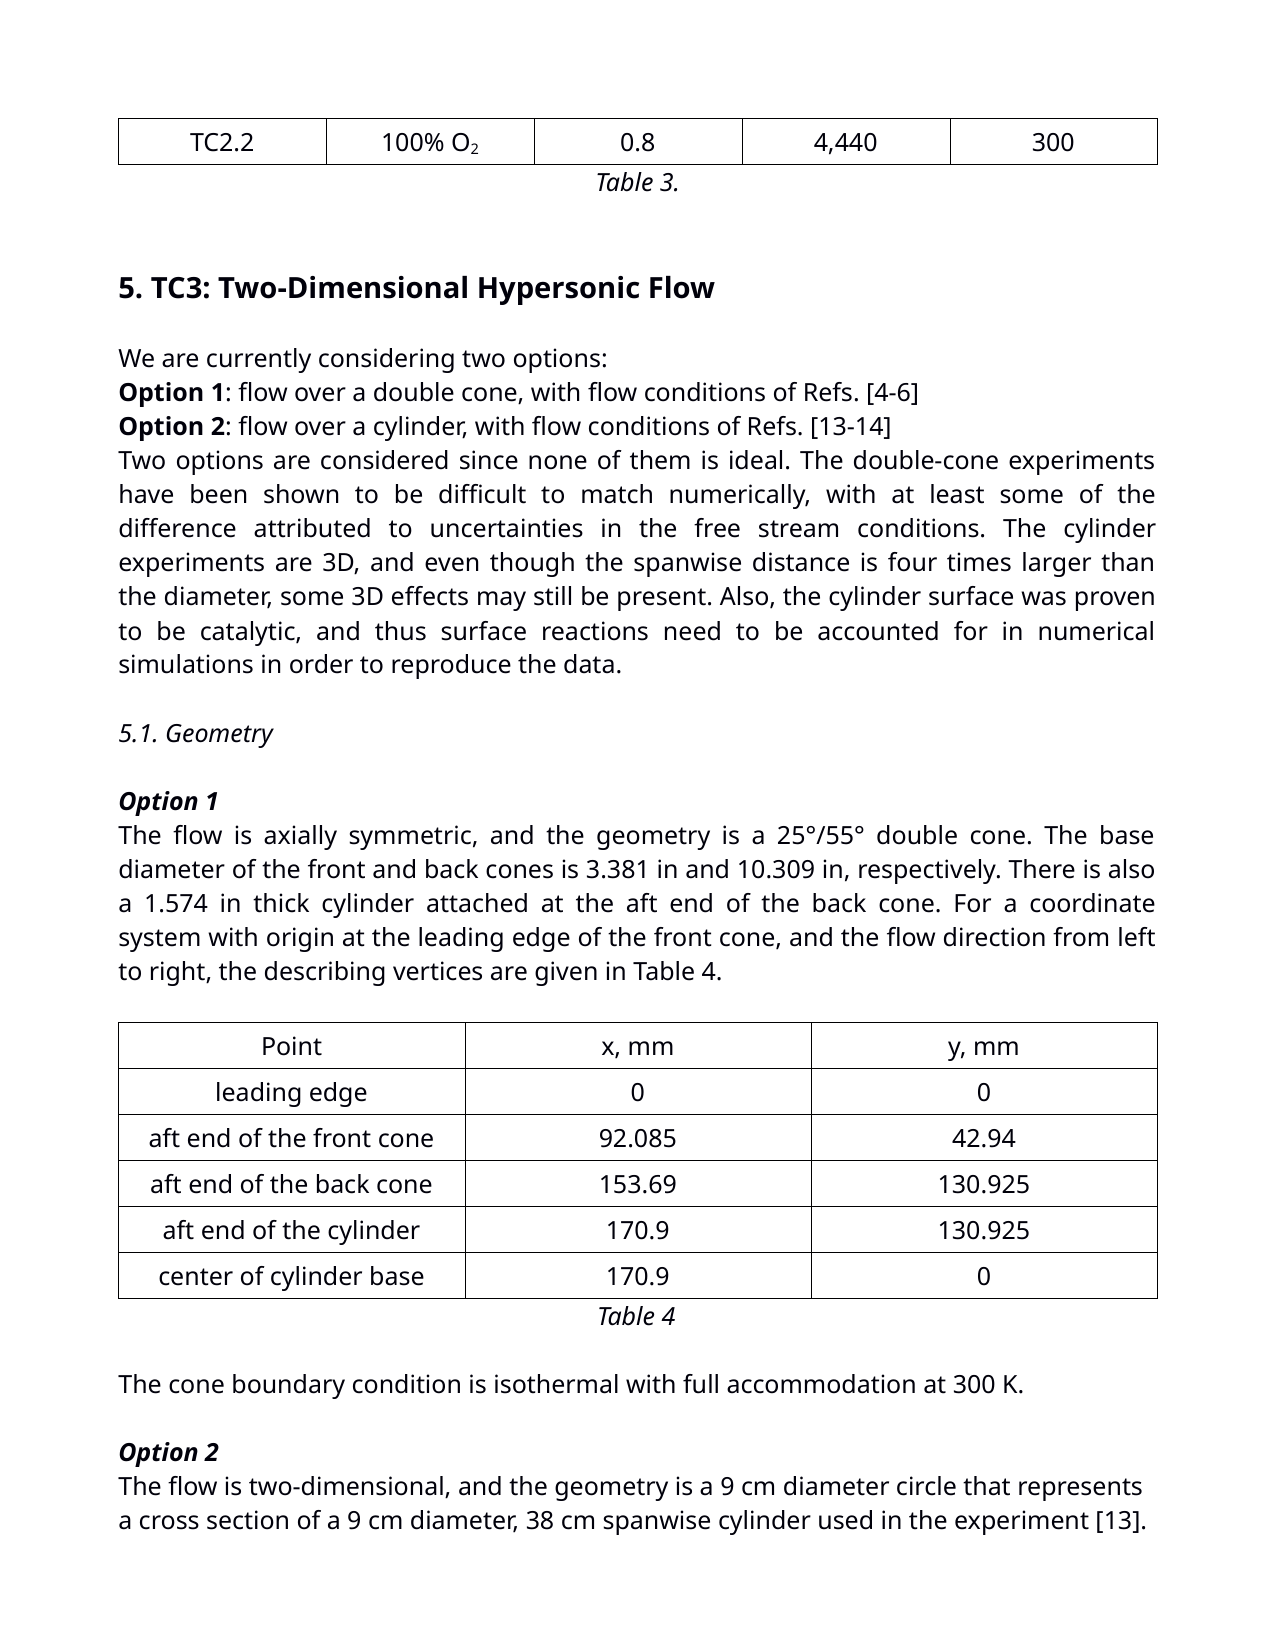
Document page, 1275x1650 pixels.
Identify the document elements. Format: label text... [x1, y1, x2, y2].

table_cell 130.925 [812, 1207, 1157, 1252]
text Option 1 [118, 783, 1157, 817]
table_cell 300 [951, 119, 1157, 164]
table_cell aft end of the back cone [119, 1161, 465, 1206]
table_cell 170.9 [466, 1253, 811, 1298]
table_cell 0.8 [535, 119, 742, 164]
text Two options are considered since none of them is ideal. The double-cone experiments have been shown to be difficult to match numerically, with at least some of the difference attributed to uncertainties in the free stream conditions. The cylinder experiments are 3D, and even though the spanwise distance is four times larger than the diameter, some 3D effects may still be present. Also, the cylinder surface was proven to be catalytic, and thus surface reactions need to be accounted for in numerical simulations in order to reproduce the data. [118, 443, 1157, 681]
text 5.1. Geometry [118, 715, 1157, 749]
text Table 4 [118, 1299, 1157, 1333]
table_cell 92.085 [466, 1115, 811, 1160]
table_header y, mm [812, 1023, 1157, 1068]
table_cell 42.94 [812, 1115, 1157, 1160]
table_cell 0 [466, 1069, 811, 1114]
table_cell 153.69 [466, 1161, 811, 1206]
table_cell 170.9 [466, 1207, 811, 1252]
text The flow is two-dimensional, and the geometry is a 9 cm diameter circle that represents a cross section of a 9 cm diameter, 38 cm spanwise cylinder used in the experiment [13]. [118, 1469, 1157, 1537]
text We are currently considering two options: [118, 341, 1157, 375]
text Option 1: flow over a double cone, with flow conditions of Refs. [4-6] [118, 375, 1157, 409]
table_cell 130.925 [812, 1161, 1157, 1206]
table_cell aft end of the cylinder [119, 1207, 465, 1252]
table_header x, mm [466, 1023, 811, 1068]
table_cell 4,440 [743, 119, 950, 164]
table_cell center of cylinder base [119, 1253, 465, 1298]
table_cell TC2.2 [119, 119, 326, 164]
text The cone boundary condition is isothermal with full accommodation at 300 K. [118, 1367, 1157, 1401]
text 5. TC3: Two-Dimensional Hypersonic Flow [118, 267, 1157, 307]
table_cell 0 [812, 1253, 1157, 1298]
text Table 3. [118, 165, 1157, 199]
table_header Point [119, 1023, 465, 1068]
table_cell 0 [812, 1069, 1157, 1114]
text Option 2: flow over a cylinder, with flow conditions of Refs. [13-14] [118, 409, 1157, 443]
table_cell leading edge [119, 1069, 465, 1114]
table_cell aft end of the front cone [119, 1115, 465, 1160]
text Option 2 [118, 1435, 1157, 1469]
text The flow is axially symmetric, and the geometry is a 25°/55° double cone. The base diameter of the front and back cones is 3.381 in and 10.309 in, respectively. There is also a 1.574 in thick cylinder attached at the aft end of the back cone. For a coordinate system with origin at the leading edge of the front cone, and the flow direction from left to right, the describing vertices are given in Table 4. [118, 817, 1157, 988]
table_cell 100% O2 [327, 119, 534, 164]
